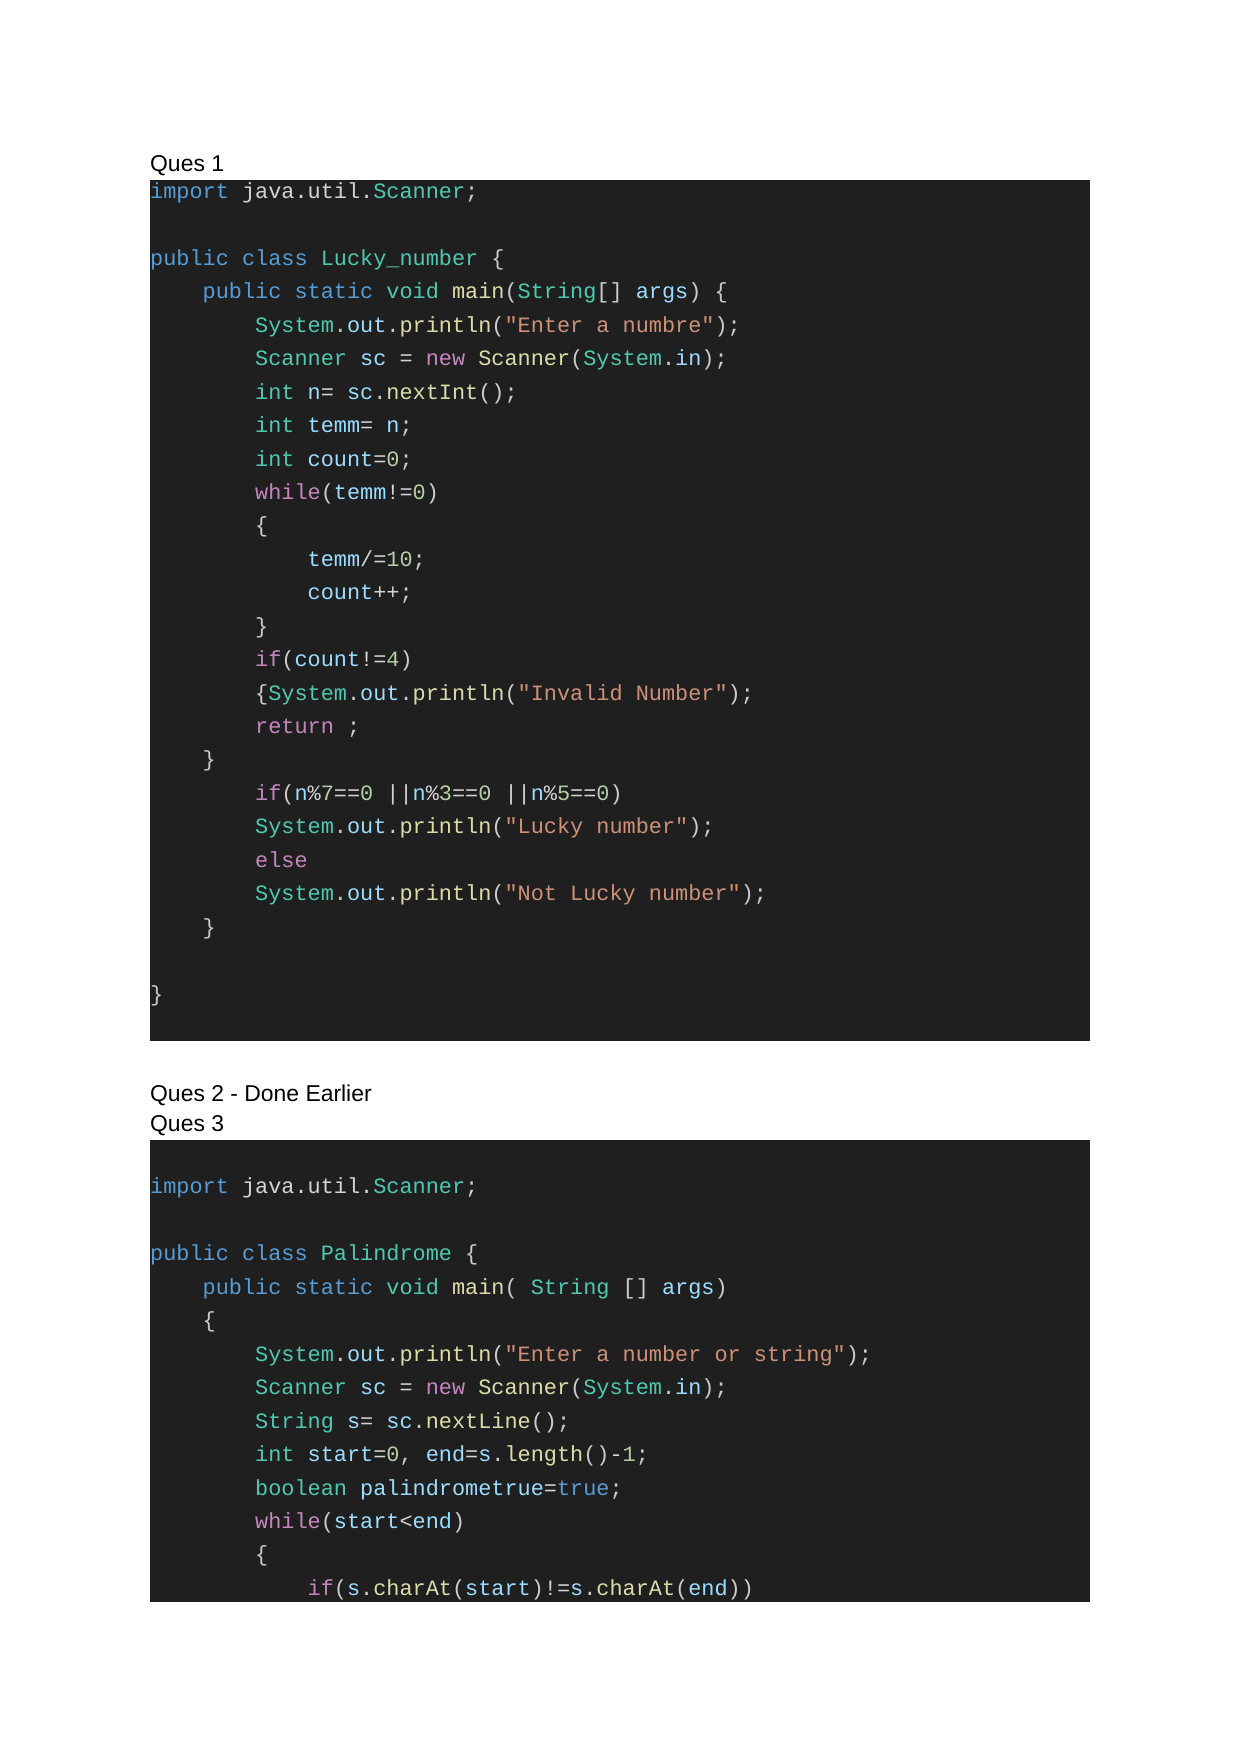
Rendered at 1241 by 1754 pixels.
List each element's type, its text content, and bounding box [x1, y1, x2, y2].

text System.out.println("Not Lucky number"); [150, 882, 1090, 907]
text int count=0; [150, 448, 1090, 472]
text Scanner sc = new Scanner(System.in); [150, 347, 1090, 372]
text if(n%7==0 ||n%3==0 ||n%5==0) [150, 782, 1090, 807]
text Ques 3 [150, 1110, 1090, 1136]
text String s= sc.nextLine(); [150, 1410, 1090, 1434]
text Ques 2 - Done Earlier [150, 1080, 1090, 1106]
text if(count!=4) [150, 648, 1090, 673]
text System.out.println("Enter a numbre"); [150, 314, 1090, 339]
text while(temm!=0) [150, 481, 1090, 506]
text public class Lucky_number { [150, 247, 1090, 272]
text System.out.println("Lucky number"); [150, 816, 1090, 840]
text int start=0, end=s.length()-1; [150, 1443, 1090, 1468]
text import java.util.Scanner; [150, 1176, 1090, 1201]
text { [150, 1543, 1090, 1568]
text public static void main( String [] args) [150, 1276, 1090, 1301]
text System.out.println("Enter a number or string"); [150, 1343, 1090, 1368]
text } [150, 749, 1090, 773]
text while(start<end) [150, 1510, 1090, 1535]
text import java.util.Scanner; [150, 180, 1090, 205]
text boolean palindrometrue=true; [150, 1477, 1090, 1501]
text else [150, 849, 1090, 874]
text int n= sc.nextInt(); [150, 381, 1090, 406]
text return ; [150, 715, 1090, 740]
text } [150, 916, 1090, 941]
text int temm= n; [150, 414, 1090, 439]
text {System.out.println("Invalid Number"); [150, 682, 1090, 707]
text } [150, 983, 1090, 1007]
text temm/=10; [150, 548, 1090, 573]
text if(s.charAt(start)!=s.charAt(end)) [150, 1577, 1090, 1602]
text Scanner sc = new Scanner(System.in); [150, 1376, 1090, 1401]
text public static void main(String[] args) { [150, 281, 1090, 305]
text } [150, 615, 1090, 640]
text count++; [150, 581, 1090, 606]
text { [150, 1309, 1090, 1334]
text public class Palindrome { [150, 1243, 1090, 1267]
text { [150, 514, 1090, 539]
text Ques 1 [150, 150, 1090, 176]
